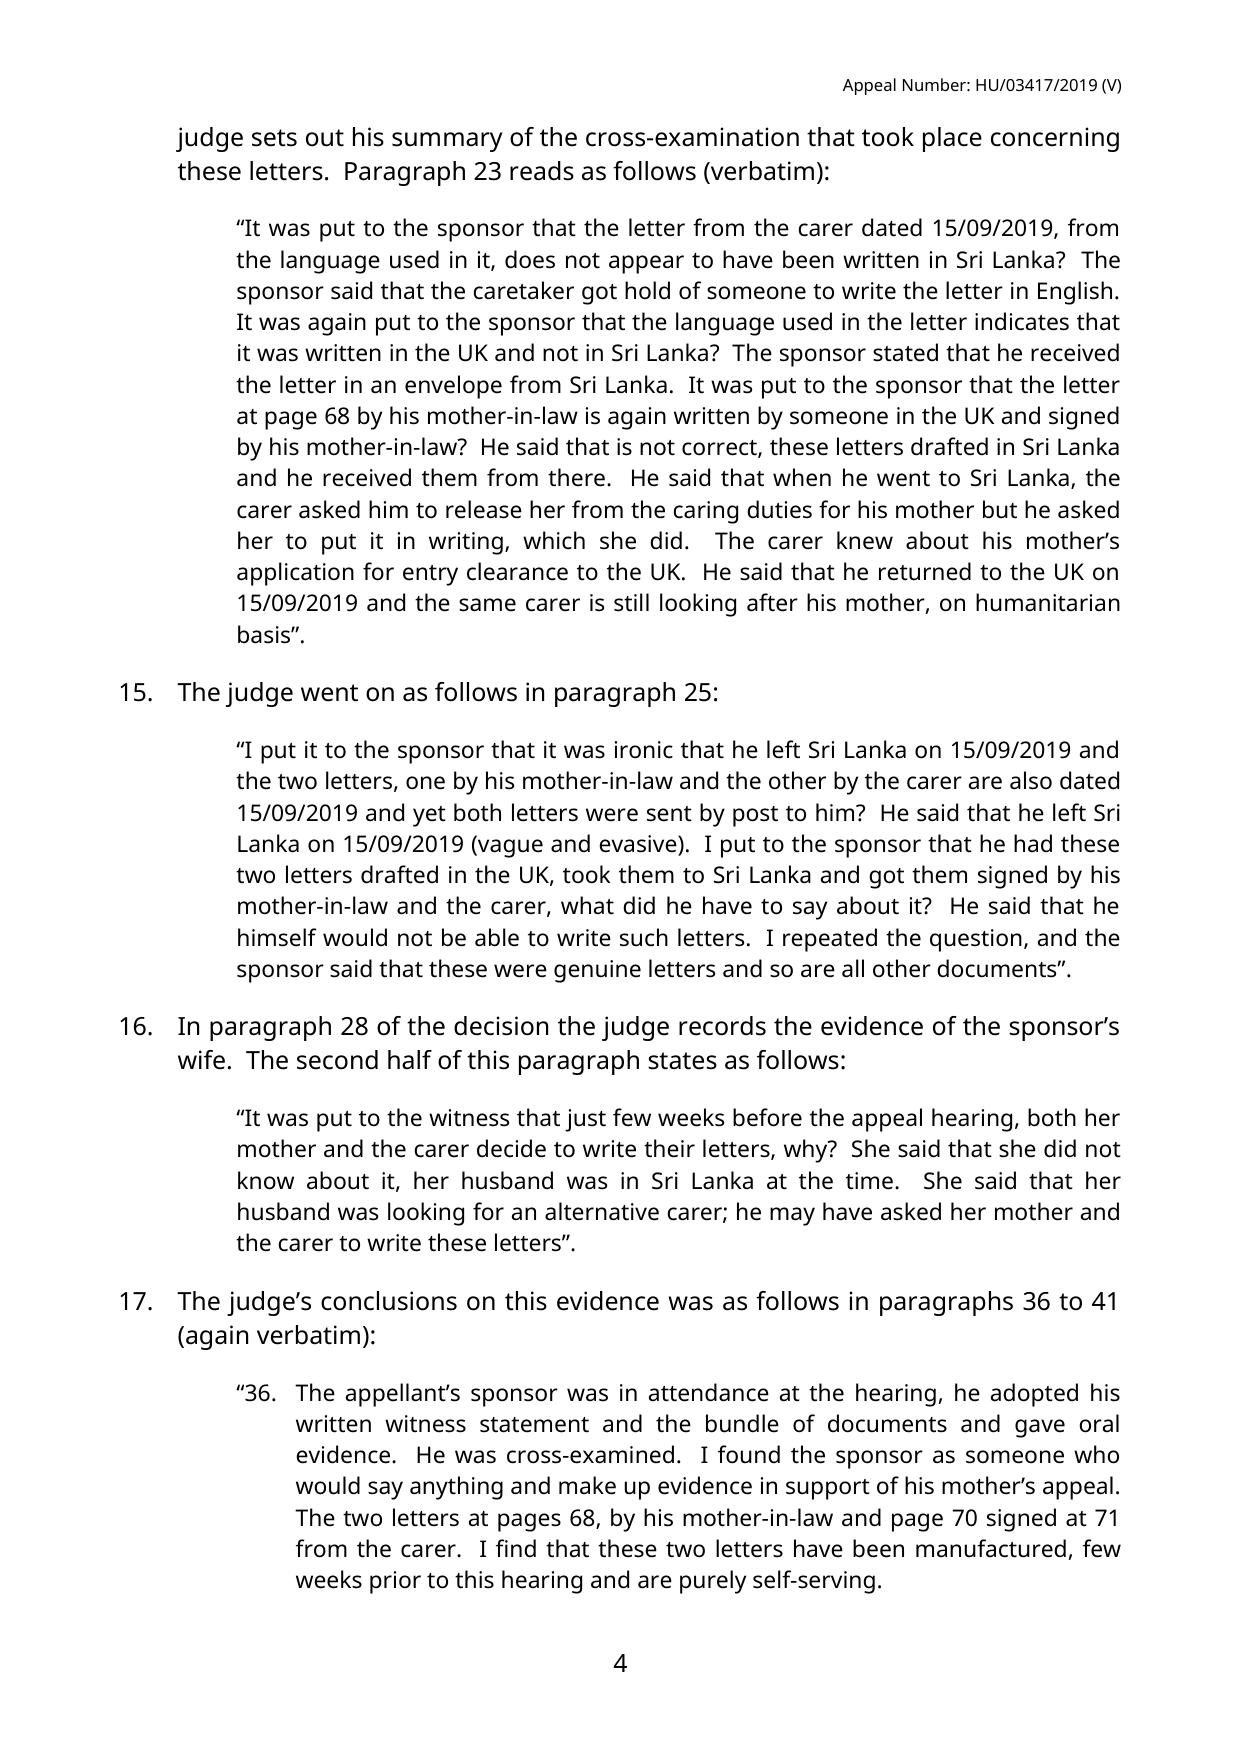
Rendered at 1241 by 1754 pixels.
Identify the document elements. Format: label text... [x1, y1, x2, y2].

text “It was put to the witness that just few weeks before the appeal hearing, both her mother and the carer decide to write their letters, why? She said that she did not know about it, her husband was in Sri Lanka at the time. She said that her husband was looking for an alternative carer; he may have asked her mother and the carer to write these letters”. [236, 1102, 1122, 1258]
list The judge’s conclusions on this evidence was as follows in paragraphs 36 to 41 (again verbatim): [118, 1283, 1122, 1351]
text “36. The appellant’s sponsor was in attendance at the hearing, he adopted his written witness statement and the bundle of documents and gave oral evidence. He was cross-examined. I found the sponsor as someone who would say anything and make up evidence in support of his mother’s appeal. The two letters at pages 68, by his mother-in-law and page 70 signed at 71 from the carer. I find that these two letters have been manufactured, few weeks prior to this hearing and are purely self-serving. [236, 1376, 1122, 1595]
list The judge went on as follows in paragraph 25: [118, 675, 1122, 709]
text “It was put to the sponsor that the letter from the carer dated 15/09/2019, from the language used in it, does not appear to have been written in Sri Lanka? The sponsor said that the caretaker got hold of someone to write the letter in English. It was again put to the sponsor that the language used in the letter indicates that it was written in the UK and not in Sri Lanka? The sponsor stated that he received the letter in an envelope from Sri Lanka. It was put to the sponsor that the letter at page 68 by his mother-in-law is again written by someone in the UK and signed by his mother-in-law? He said that is not correct, these letters drafted in Sri Lanka and he received them from there. He said that when he went to Sri Lanka, the carer asked him to release her from the caring duties for his mother but he asked her to put it in writing, which she did. The carer knew about his mother’s application for entry clearance to the UK. He said that he returned to the UK on 15/09/2019 and the same carer is still looking after his mother, on humanitarian basis”. [236, 212, 1122, 650]
text “I put it to the sponsor that it was ironic that he left Sri Lanka on 15/09/2019 and the two letters, one by his mother-in-law and the other by the carer are also dated 15/09/2019 and yet both letters were sent by post to him? He said that he left Sri Lanka on 15/09/2019 (vague and evasive). I put to the sponsor that he had these two letters drafted in the UK, took them to Sri Lanka and got them signed by his mother-in-law and the carer, what did he have to say about it? He said that he himself would not be able to write such letters. I repeated the question, and the sponsor said that these were genuine letters and so are all other documents”. [236, 734, 1122, 984]
list In paragraph 28 of the decision the judge records the evidence of the sponsor’s wife. The second half of this paragraph states as follows: [118, 1009, 1122, 1077]
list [118, 119, 1122, 187]
